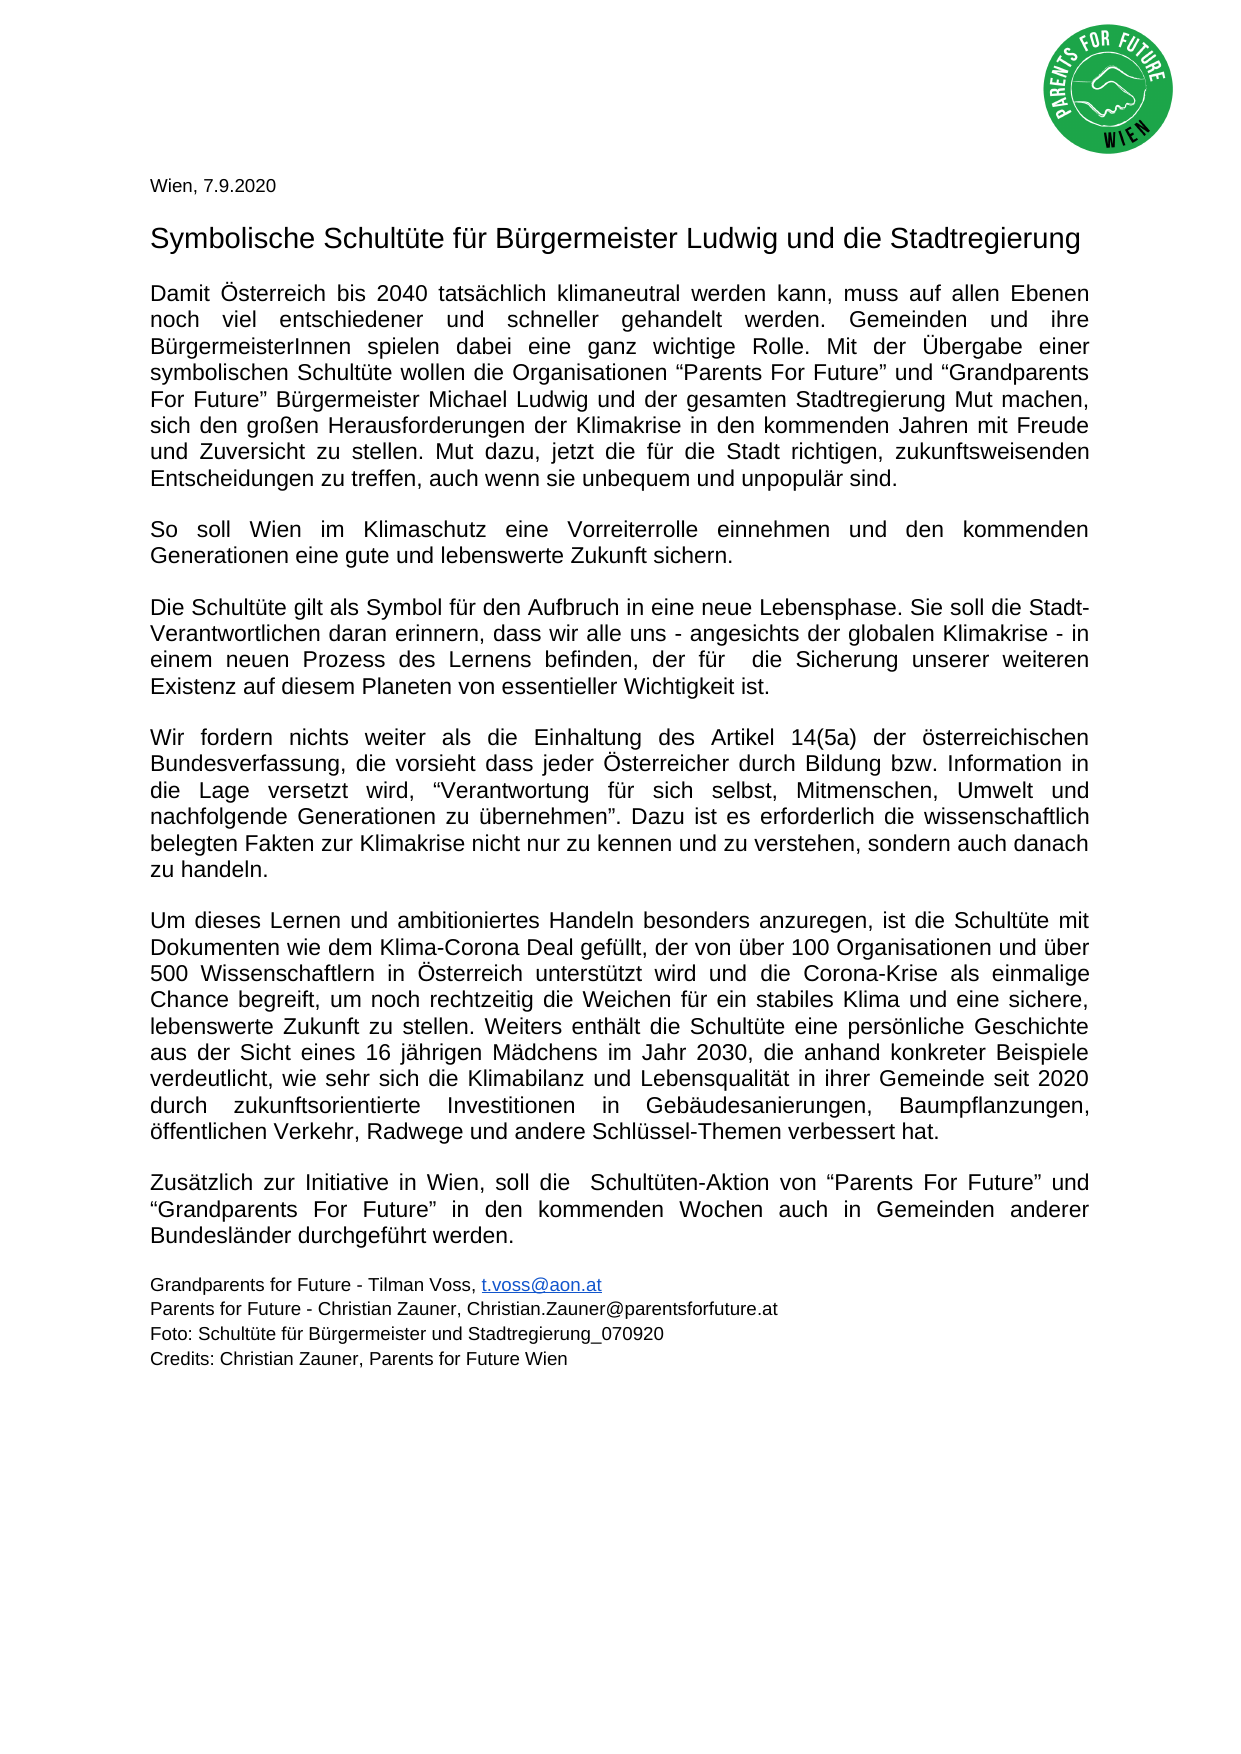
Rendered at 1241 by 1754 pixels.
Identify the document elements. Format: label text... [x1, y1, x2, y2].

text Um dieses Lernen und ambitioniertes Handeln besonders anzuregen, ist die Schultüte mit Dokumenten wie dem Klima-Corona Deal gefüllt, der von über 100 Organisationen und über 500 Wissenschaftlern in Österreich unterstützt wird und die Corona-Krise als einmalige Chance begreift, um noch rechtzeitig die Weichen für ein stabiles Klima und eine sichere, lebenswerte Zukunft zu stellen. Weiters enthält die Schultüte eine persönliche Geschichte aus der Sicht eines 16 jährigen Mädchens im Jahr 2030, die anhand konkreter Beispiele verdeutlicht, wie sehr sich die Klimabilanz und Lebensqualität in ihrer Gemeinde seit 2020 durch zukunftsorientierte Investitionen in Gebäudesanierungen, Baumpflanzungen, öffentlichen Verkehr, Radwege und andere Schlüssel-Themen verbessert hat. [150, 907, 1090, 1144]
text So soll Wien im Klimaschutz eine Vorreiterrolle einnehmen und den kommenden Generationen eine gute und lebenswerte Zukunft sichern. [150, 516, 1090, 569]
text Foto: Schultüte für Bürgermeister und Stadtregierung_070920 Credits: Christian Zauner, Parents for Future Wien [150, 1323, 1090, 1369]
text Wien, 7.9.2020 [150, 175, 1090, 197]
picture [1042, 23, 1174, 155]
text Damit Österreich bis 2040 tatsächlich klimaneutral werden kann, muss auf allen Ebenen noch viel entschiedener und schneller gehandelt werden. Gemeinden und ihre BürgermeisterInnen spielen dabei eine ganz wichtige Rolle. Mit der Übergabe einer symbolischen Schultüte wollen die Organisationen “Parents For Future” und “Grandparents For Future” Bürgermeister Michael Ludwig und der gesamten Stadtregierung Mut machen, sich den großen Herausforderungen der Klimakrise in den kommenden Jahren mit Freude und Zuversicht zu stellen. Mut dazu, jetzt die für die Stadt richtigen, zukunftsweisenden Entscheidungen zu treffen, auch wenn sie unbequem und unpopulär sind. [150, 280, 1090, 491]
text Grandparents for Future - Tilman Voss, t.voss@aon.at Parents for Future - Christian Zauner, Christian.Zauner@parentsforfuture.at [150, 1273, 1090, 1320]
text Zusätzlich zur Initiative in Wien, soll die Schultüten-Aktion von “Parents For Future” und “Grandparents For Future” in den kommenden Wochen auch in Gemeinden anderer Bundesländer durchgeführt werden. [150, 1169, 1090, 1248]
subtitle Symbolische Schultüte für Bürgermeister Ludwig und die Stadtregierung [150, 222, 1090, 255]
text Die Schultüte gilt als Symbol für den Aufbruch in eine neue Lebensphase. Sie soll die Stadt-Verantwortlichen daran erinnern, dass wir alle uns - angesichts der globalen Klimakrise - in einem neuen Prozess des Lernens befinden, der für die Sicherung unserer weiteren Existenz auf diesem Planeten von essentieller Wichtigkeit ist. [150, 594, 1090, 699]
text Wir fordern nichts weiter als die Einhaltung des Artikel 14(5a) der österreichischen Bundesverfassung, die vorsieht dass jeder Österreicher durch Bildung bzw. Information in die Lage versetzt wird, “Verantwortung für sich selbst, Mitmenschen, Umwelt und nachfolgende Generationen zu übernehmen”. Dazu ist es erforderlich die wissenschaftlich belegten Fakten zur Klimakrise nicht nur zu kennen und zu verstehen, sondern auch danach zu handeln. [150, 724, 1090, 882]
